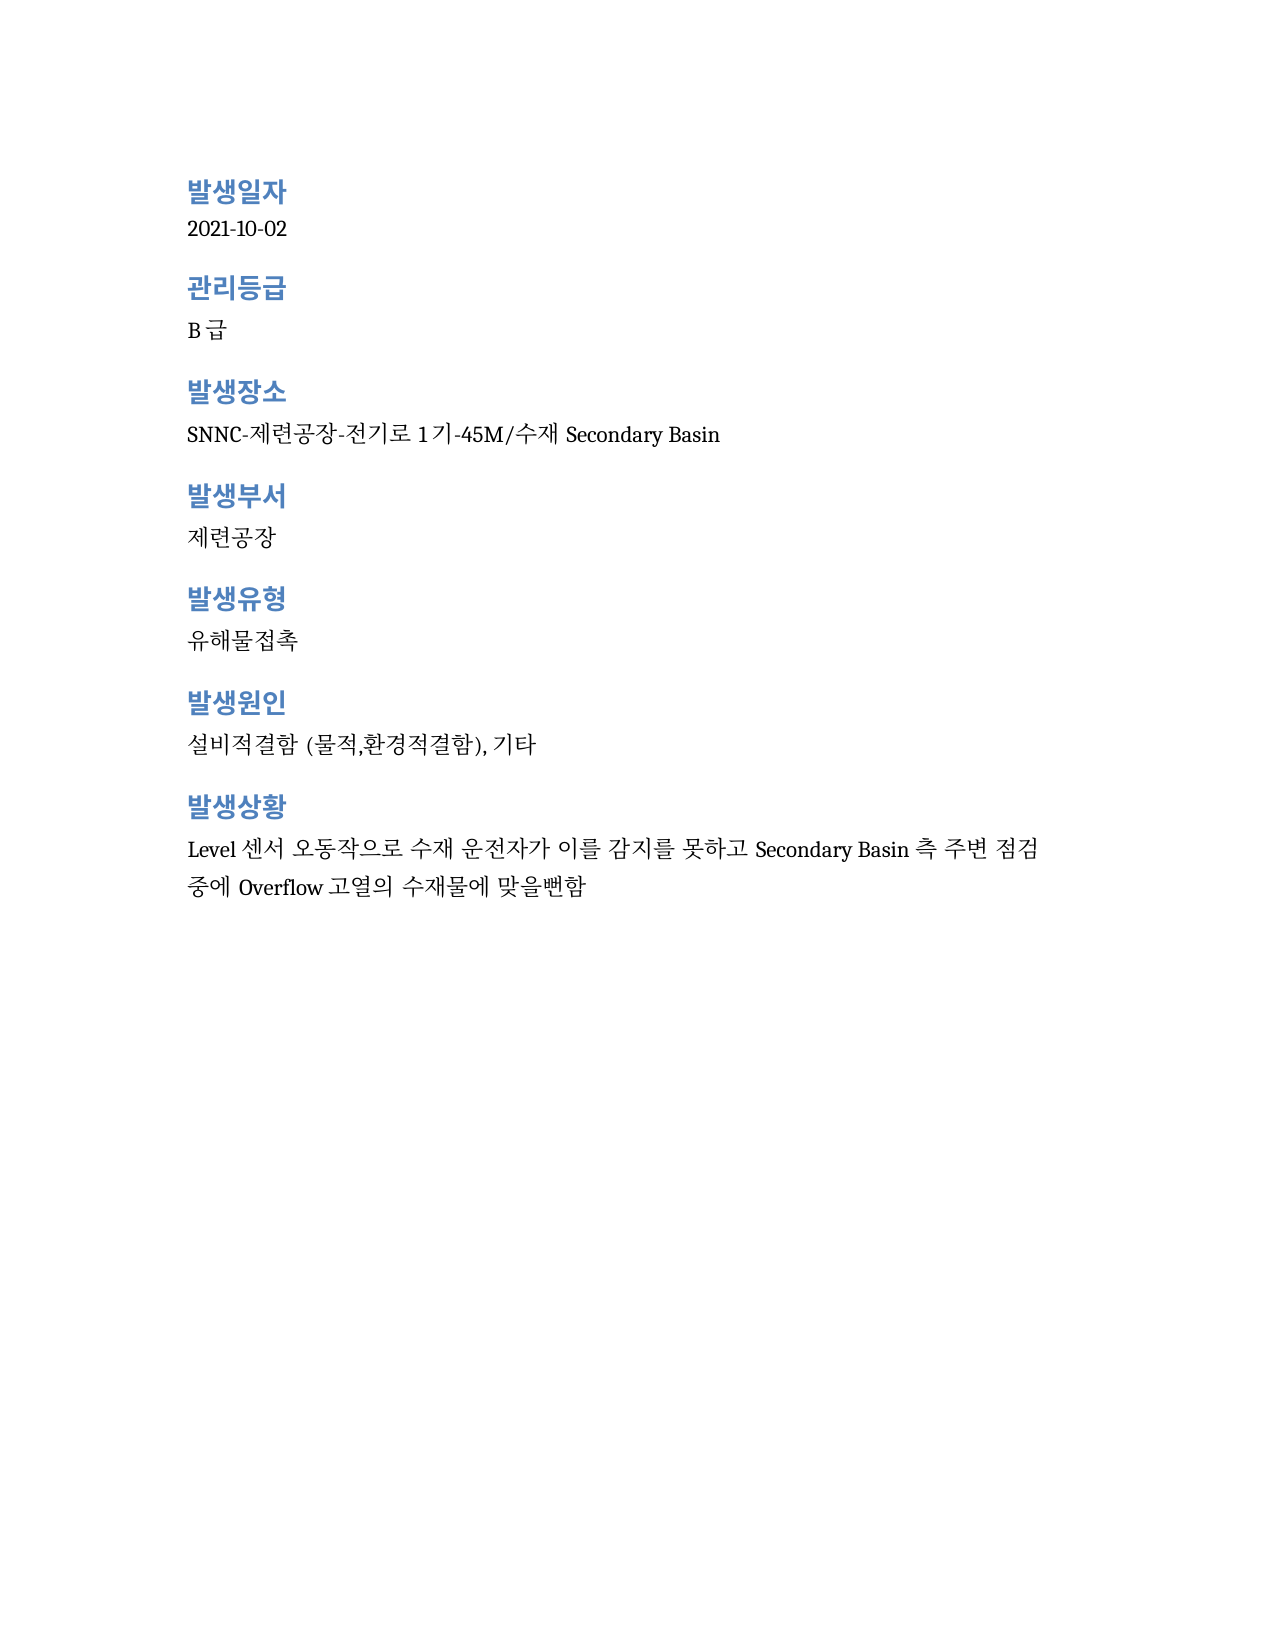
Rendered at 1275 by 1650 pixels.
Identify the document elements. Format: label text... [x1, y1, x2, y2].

text 제련공장 [187, 519, 1087, 552]
text 유해물접촉 [187, 623, 1087, 656]
subtitle 발생원인 [187, 682, 1087, 721]
text 설비적결함 (물적,환경적결함), 기타 [187, 727, 1087, 760]
subtitle 발생부서 [187, 474, 1087, 514]
text B급 [187, 312, 1087, 345]
text SNNC-제련공장-전기로 1기-45M/수재 Secondary Basin [187, 416, 1087, 449]
subtitle 관리등급 [187, 267, 1087, 306]
subtitle 발생장소 [187, 371, 1087, 410]
text Level 센서 오동작으로 수재 운전자가 이를 감지를 못하고 Secondary Basin 측 주변 점검 중에 Overflow 고열의 수재물에 맞을뻔함 [187, 831, 1087, 902]
subtitle 발생일자 [187, 171, 1087, 210]
subtitle 발생상황 [187, 786, 1087, 825]
subtitle 발생유형 [187, 578, 1087, 617]
text 2021-10-02 [187, 216, 1087, 242]
